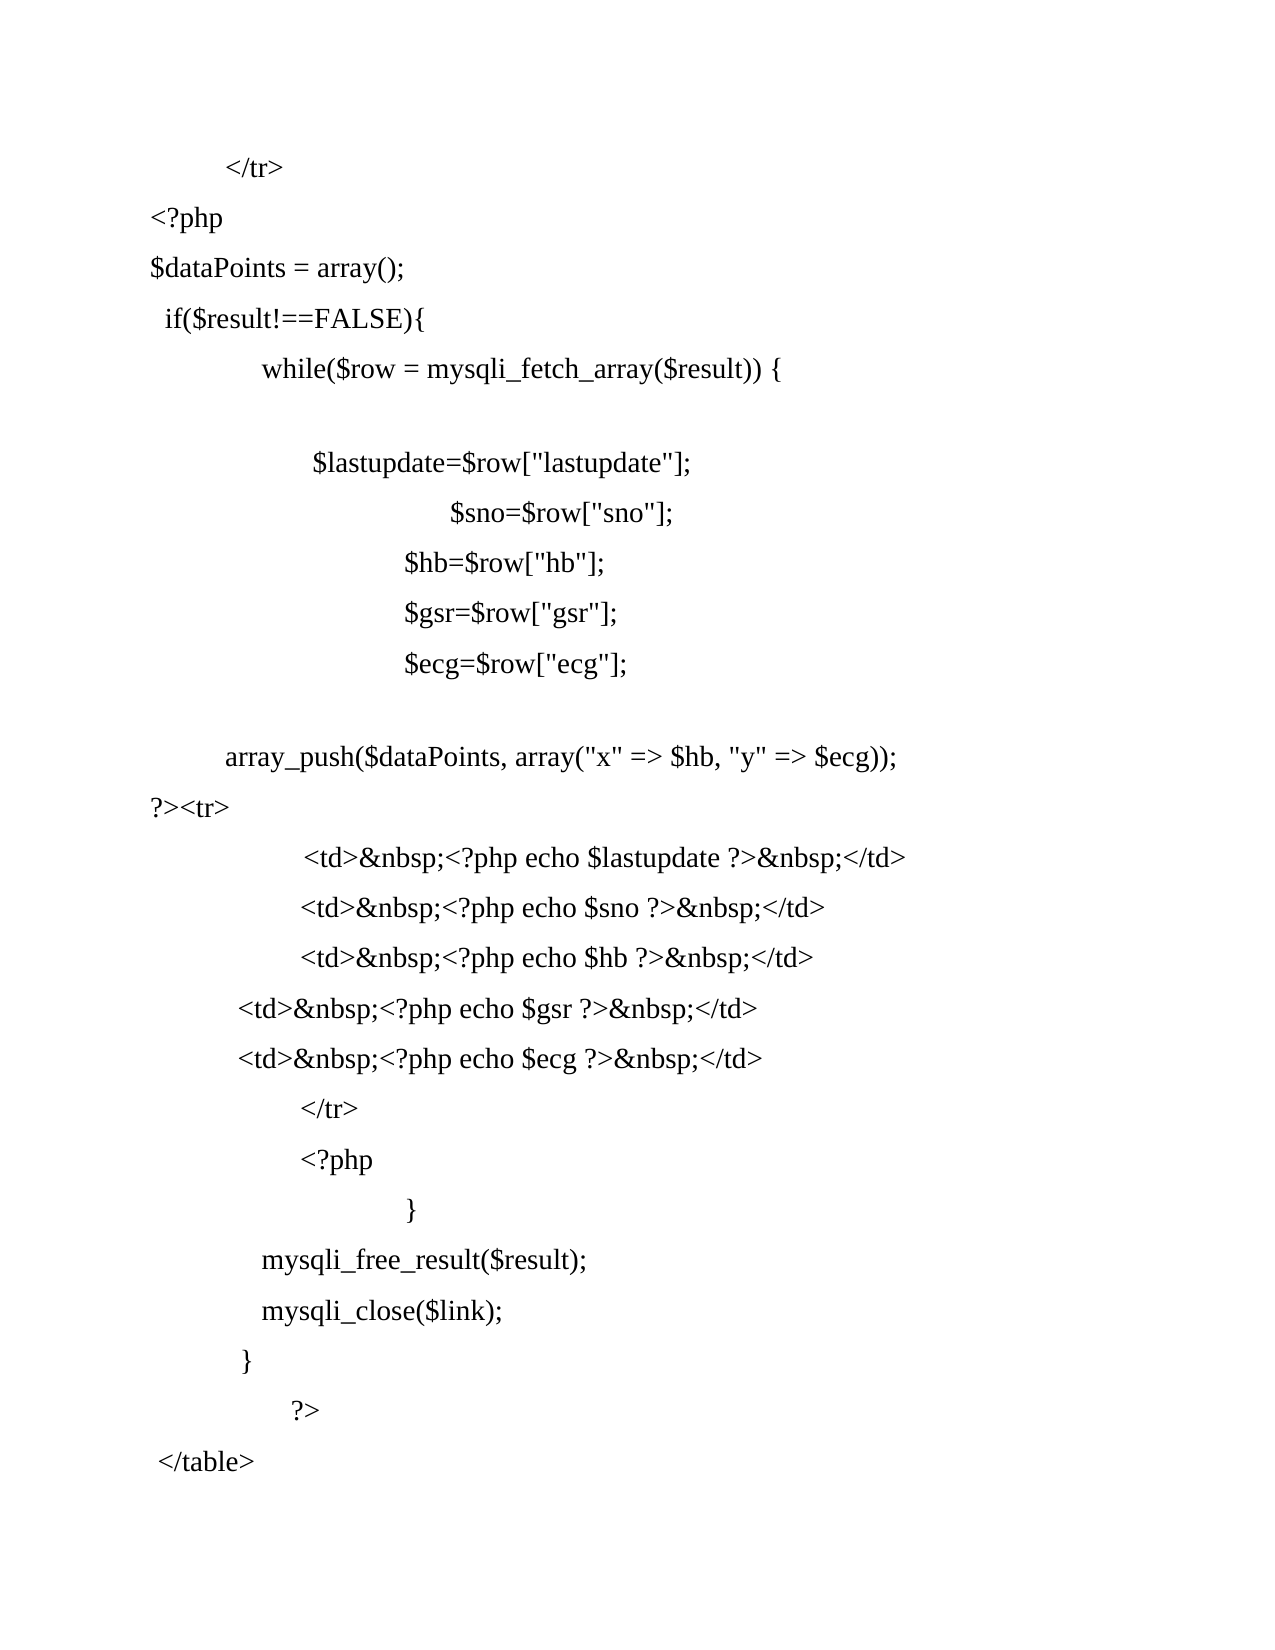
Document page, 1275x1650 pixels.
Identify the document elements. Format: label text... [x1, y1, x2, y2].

text array_push($dataPoints, array("x" => $hb, "y" => $ecg)); [150, 739, 1125, 773]
text <td>&nbsp;<?php echo $gsr ?>&nbsp;</td> [150, 991, 1125, 1024]
text <td>&nbsp;<?php echo $hb ?>&nbsp;</td> [150, 941, 1125, 974]
text if($result!==FALSE){ [150, 301, 1125, 334]
text $ecg=$row["ecg"]; [150, 646, 1125, 679]
text $gsr=$row["gsr"]; [150, 596, 1125, 629]
text <td>&nbsp;<?php echo $lastupdate ?>&nbsp;</td> [150, 840, 1125, 873]
text </table> [150, 1444, 1125, 1477]
text <td>&nbsp;<?php echo $sno ?>&nbsp;</td> [150, 890, 1125, 924]
text </tr> [150, 1092, 1125, 1125]
text } [150, 1192, 1125, 1226]
text mysqli_free_result($result); [150, 1242, 1125, 1276]
text <?php [150, 200, 1125, 234]
text <td>&nbsp;<?php echo $ecg ?>&nbsp;</td> [150, 1041, 1125, 1075]
text while($row = mysqli_fetch_array($result)) { [150, 351, 1125, 385]
text $lastupdate=$row["lastupdate"]; [150, 445, 1125, 478]
text $hb=$row["hb"]; [150, 545, 1125, 579]
text mysqli_close($link); [150, 1293, 1125, 1326]
text ?> [150, 1393, 1125, 1427]
text } [150, 1343, 1125, 1377]
text ?><tr> [150, 790, 1125, 823]
text </tr> [150, 150, 1125, 183]
text <?php [150, 1142, 1125, 1175]
text $sno=$row["sno"]; [150, 495, 1125, 528]
text $dataPoints = array(); [150, 251, 1125, 284]
